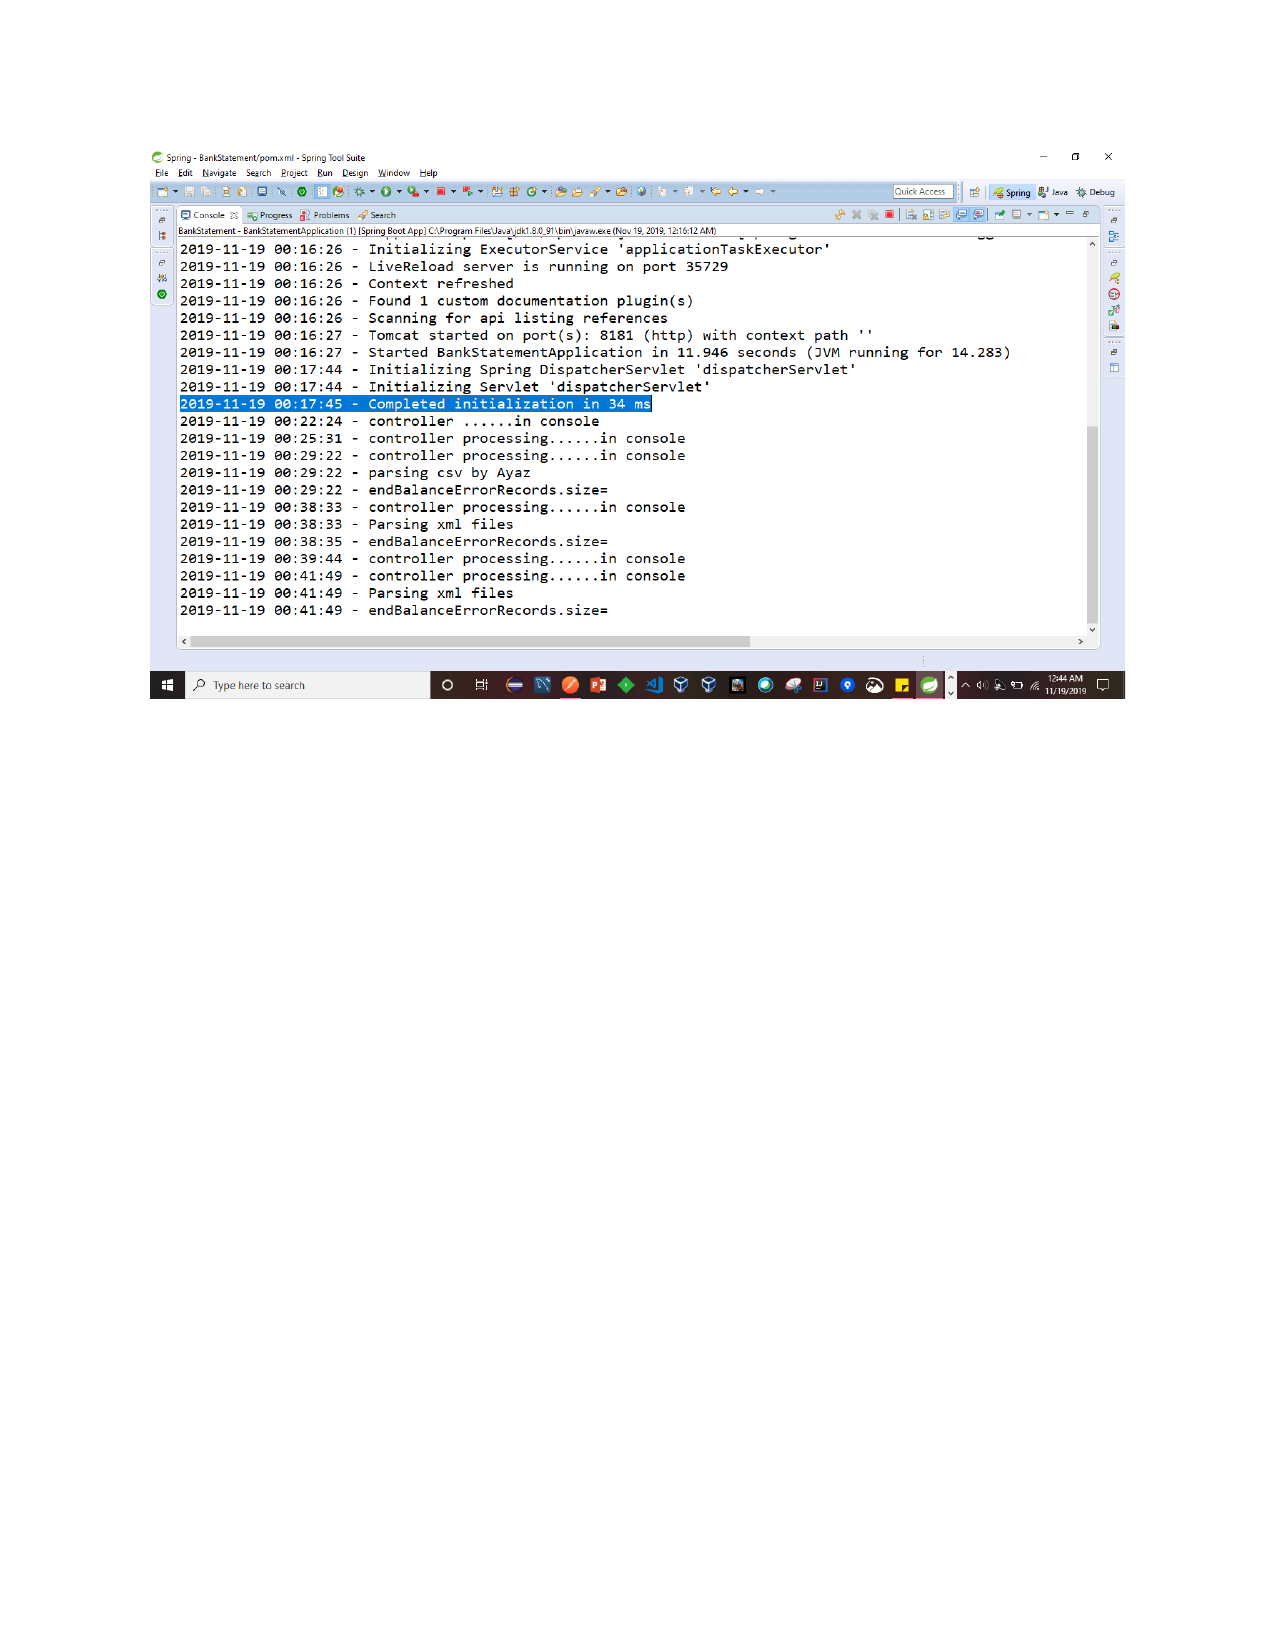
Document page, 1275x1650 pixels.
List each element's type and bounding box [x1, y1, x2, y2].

picture [150, 150, 1125, 699]
